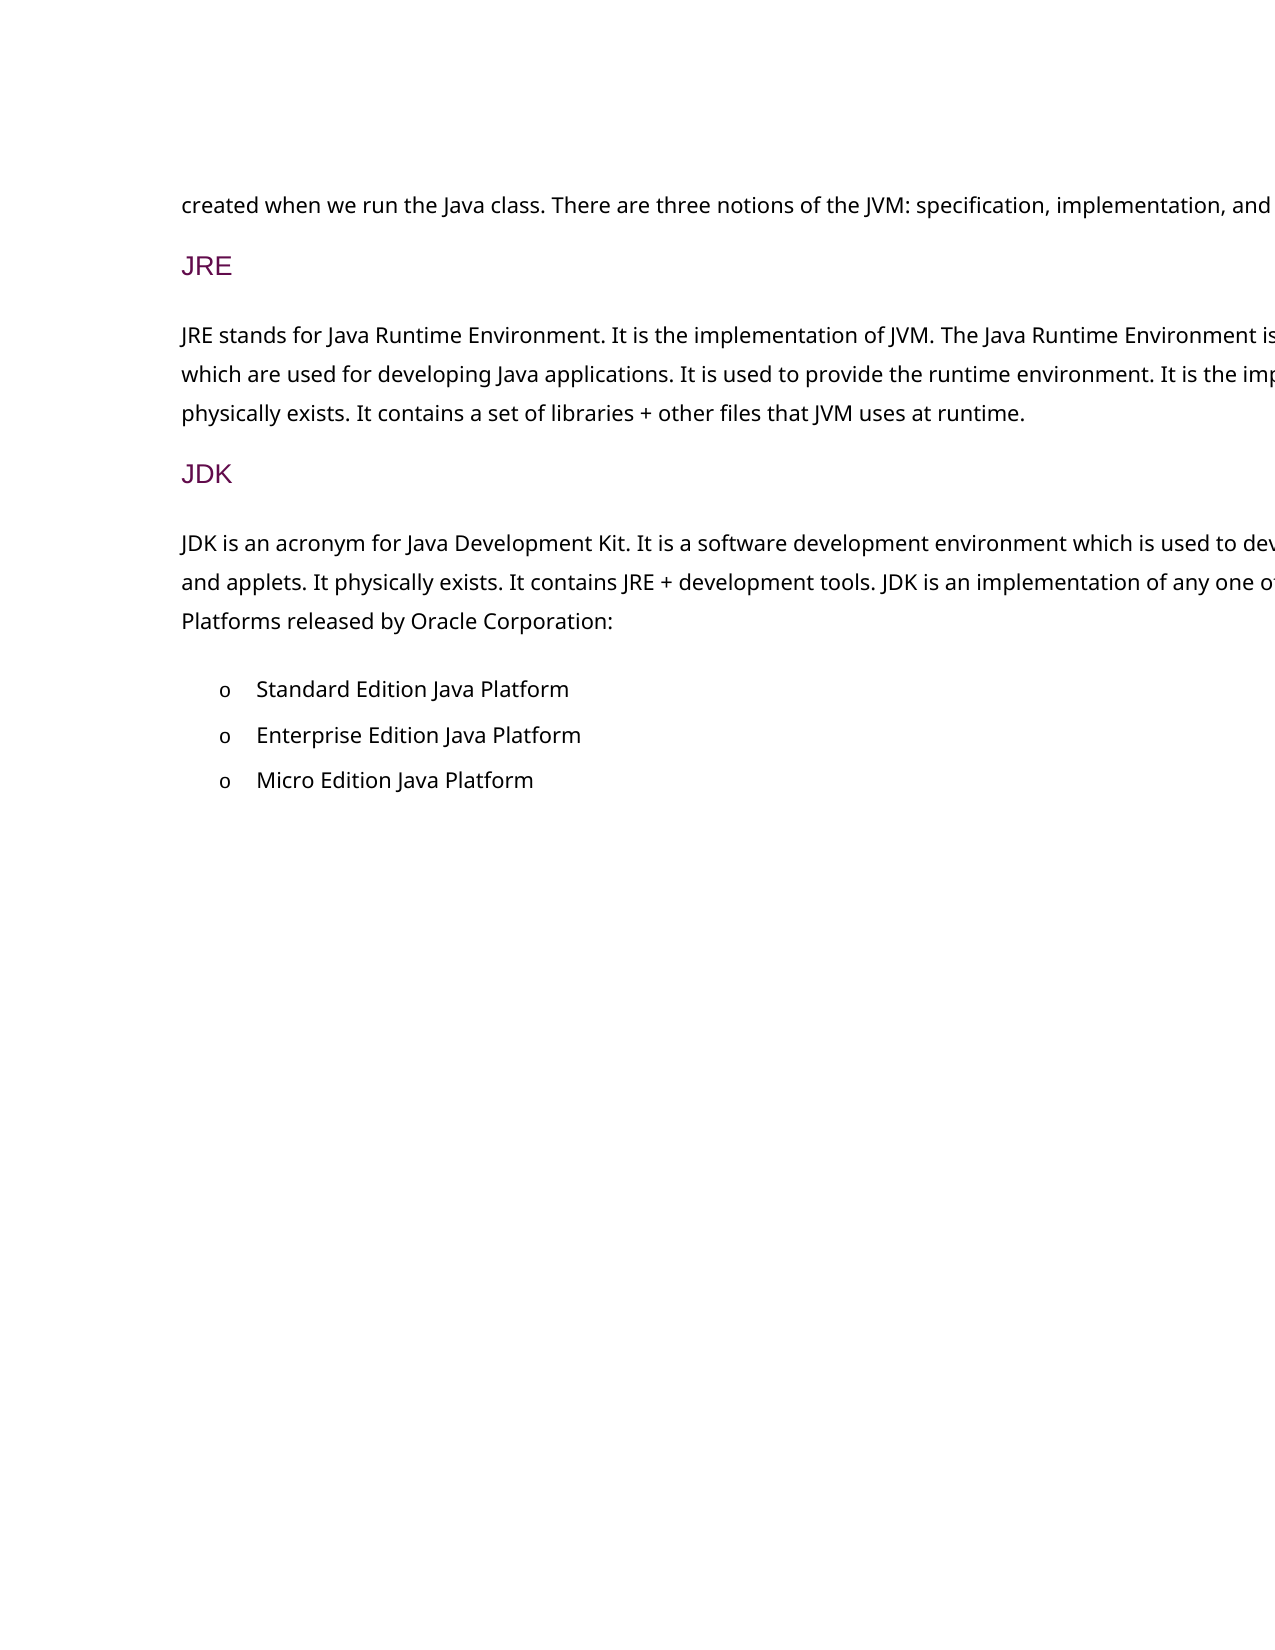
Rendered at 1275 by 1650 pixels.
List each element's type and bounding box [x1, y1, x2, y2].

table_header [149, 150, 1275, 825]
